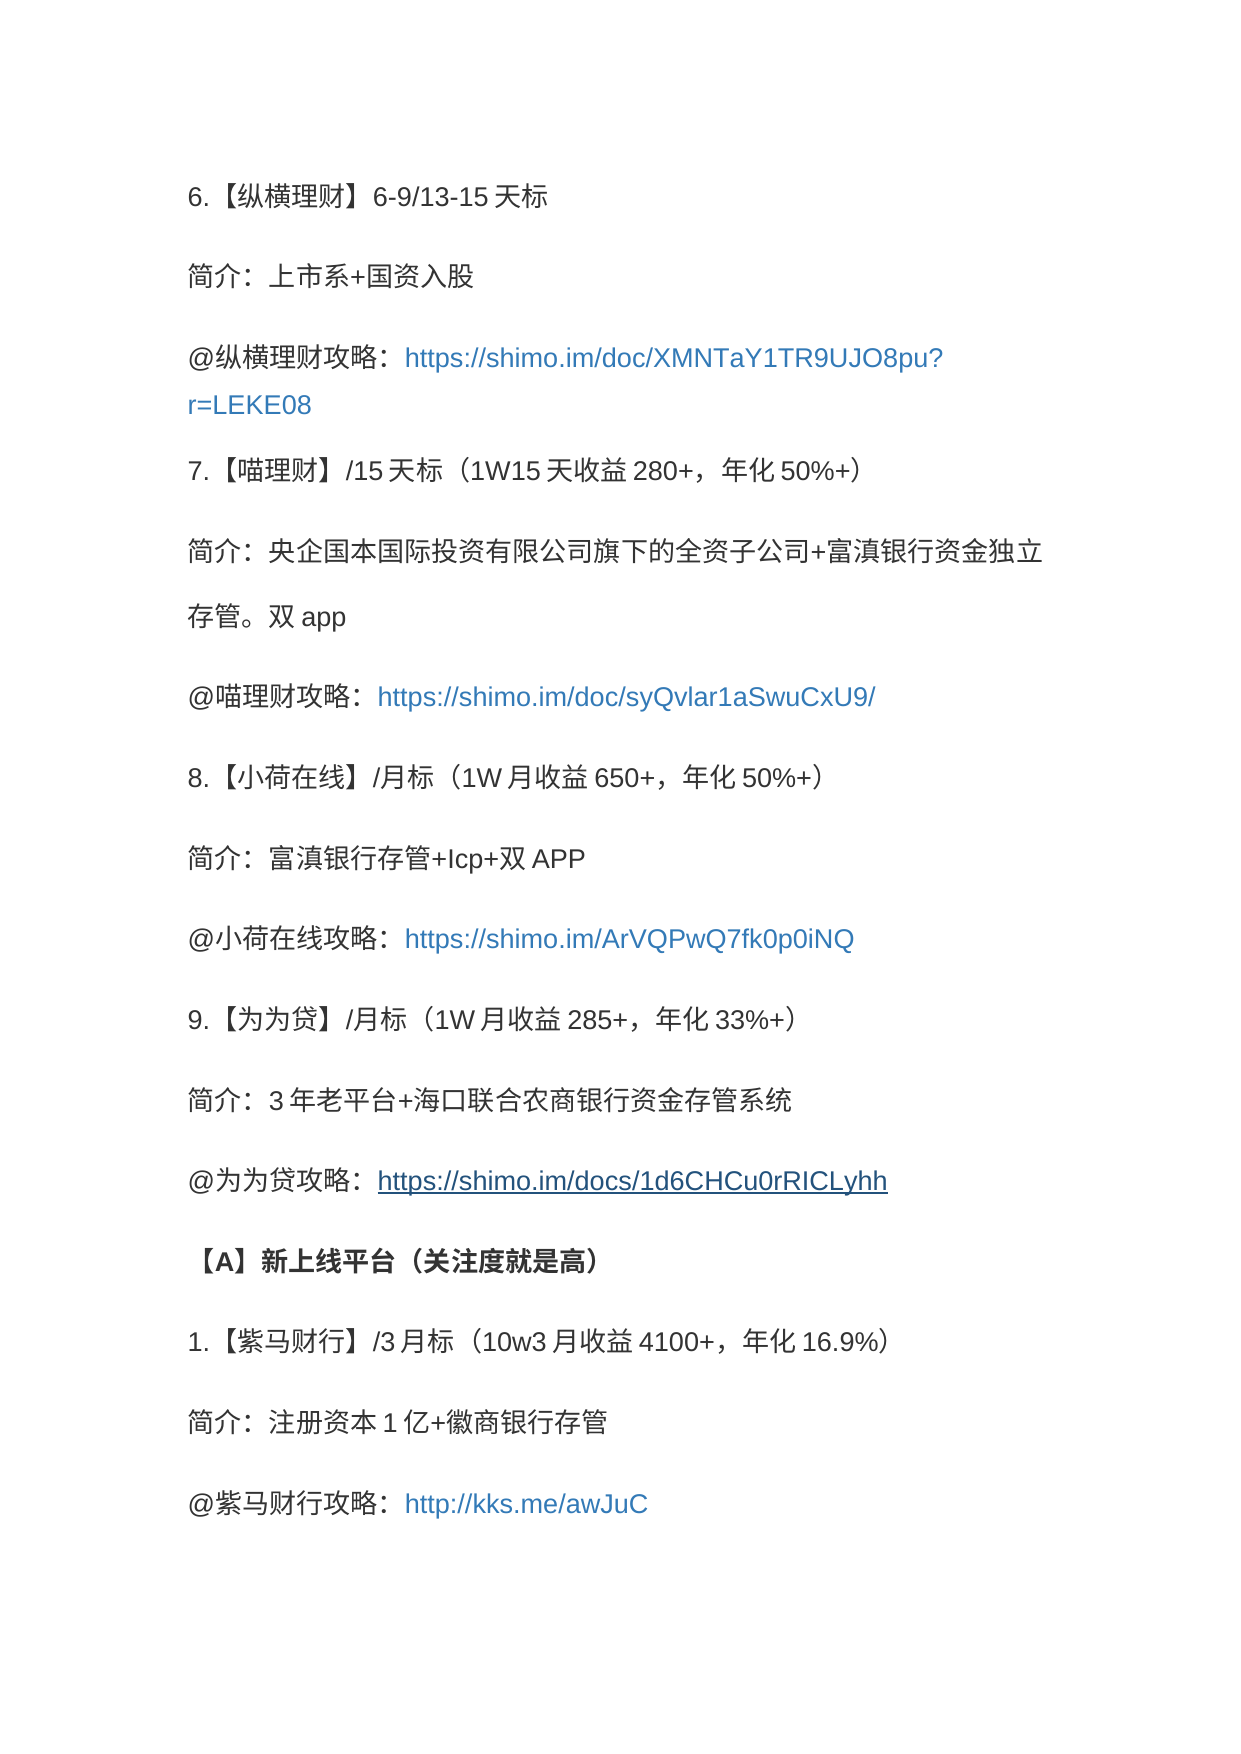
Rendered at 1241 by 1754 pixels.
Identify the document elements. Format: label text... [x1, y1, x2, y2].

text 8.【小荷在线】/月标（1W月收益650+，年化50%+） [187, 743, 1053, 808]
text @紫马财行攻略：http://kks.me/awJuC [187, 1469, 1053, 1534]
text 简介：上市系+国资入股 [187, 243, 1053, 308]
text @为为贷攻略：https://shimo.im/docs/1d6CHCu0rRICLyhh [187, 1146, 1053, 1211]
text 6.【纵横理财】6-9/13-15天标 [187, 162, 1053, 227]
text @喵理财攻略：https://shimo.im/doc/syQvlar1aSwuCxU9/ [187, 663, 1053, 728]
text 1.【紫马财行】/3月标（10w3月收益4100+，年化16.9%） [187, 1308, 1053, 1373]
text 简介：3年老平台+海口联合农商银行资金存管系统 [187, 1066, 1053, 1131]
text @纵横理财攻略：https://shimo.im/doc/XMNTaY1TR9UJO8pu?r=LEKE08 [187, 323, 1053, 421]
text 9.【为为贷】/月标（1W月收益285+，年化33%+） [187, 985, 1053, 1050]
text 7.【喵理财】/15天标（1W15天收益280+，年化50%+） [187, 436, 1053, 501]
text 简介：注册资本1亿+徽商银行存管 [187, 1388, 1053, 1453]
text 【A】新上线平台（关注度就是高） [187, 1227, 1053, 1292]
text 简介：央企国本国际投资有限公司旗下的全资子公司+富滇银行资金独立存管。双app [187, 517, 1053, 647]
text @小荷在线攻略：https://shimo.im/ArVQPwQ7fk0p0iNQ [187, 904, 1053, 969]
text 简介：富滇银行存管+Icp+双APP [187, 824, 1053, 889]
